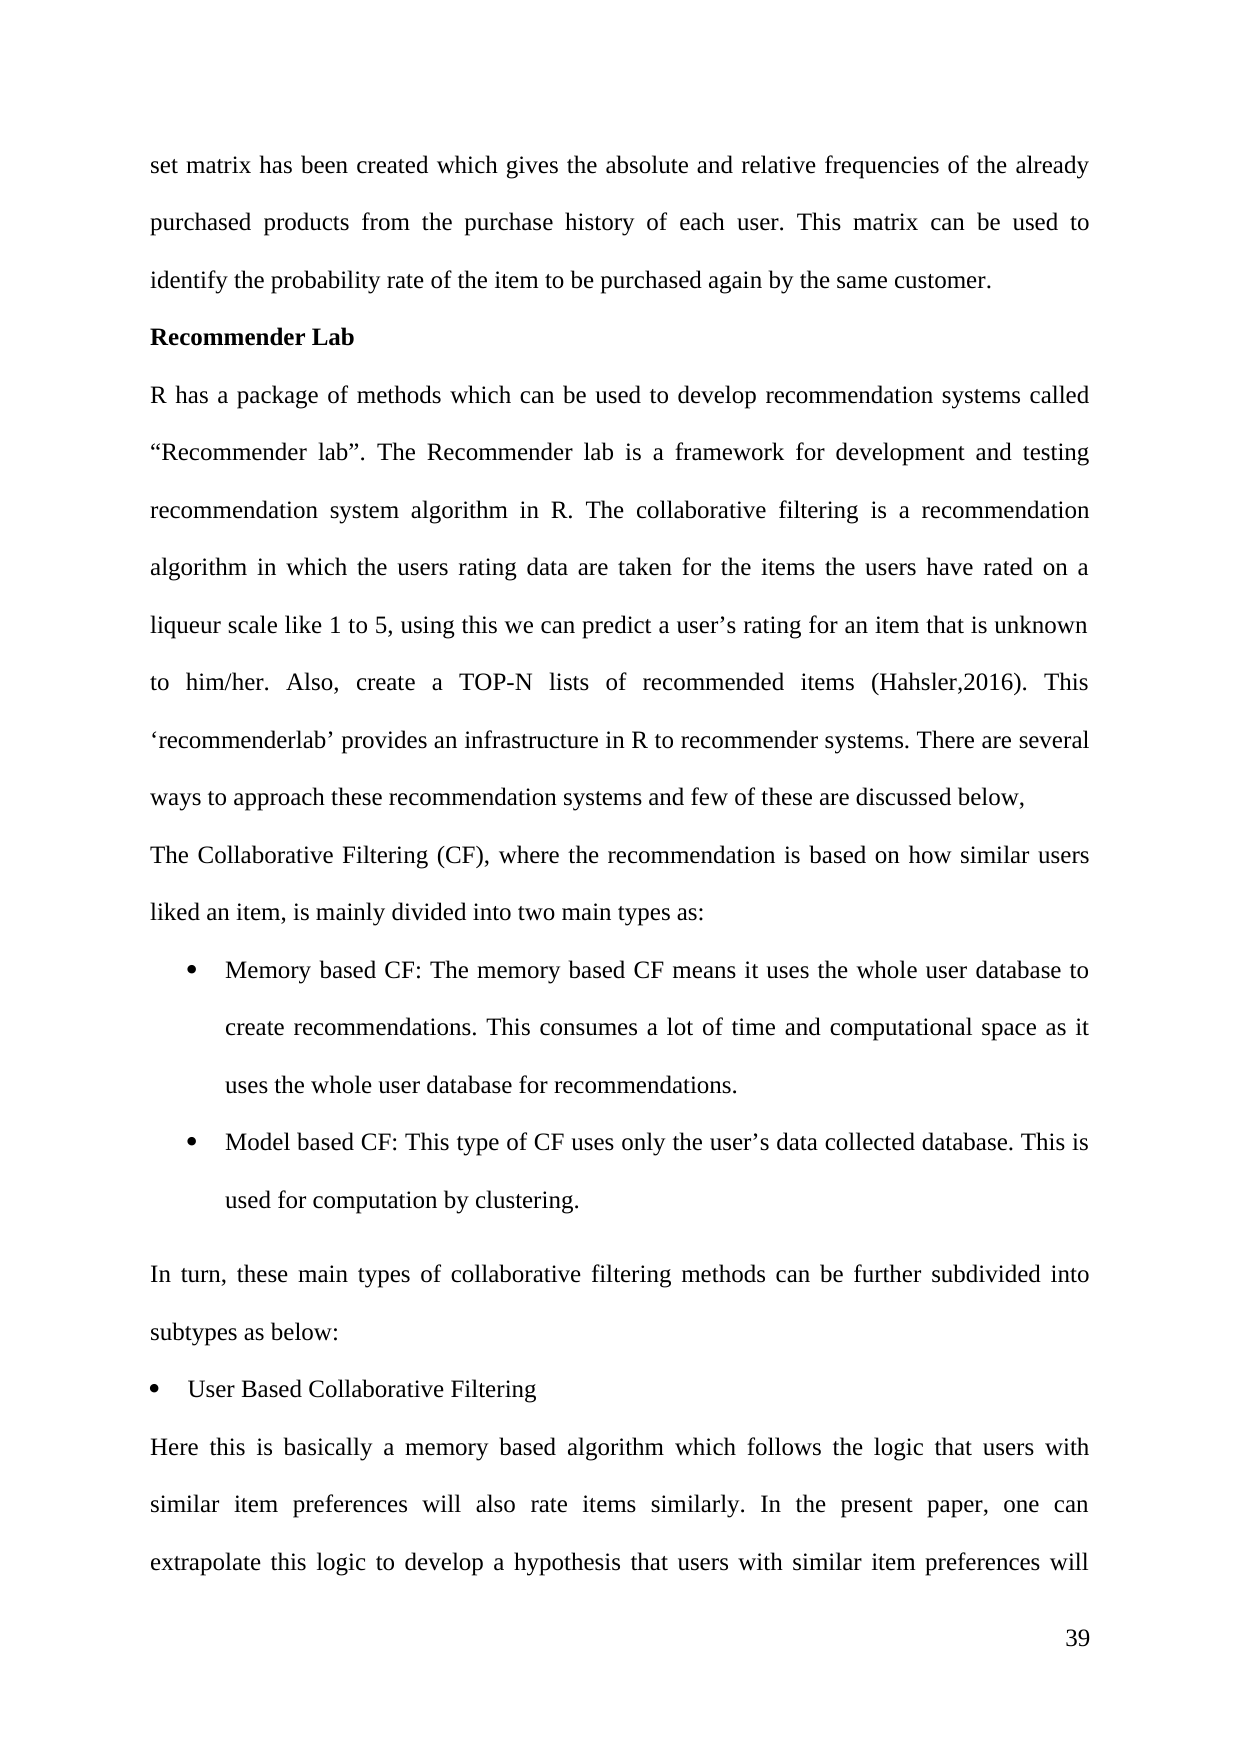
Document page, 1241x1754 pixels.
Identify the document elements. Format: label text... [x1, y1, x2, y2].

list Model based CF: This type of CF uses only the user’s data collected database. This is used for computation by clustering. [187, 1127, 1090, 1214]
text Recommender Lab [150, 322, 1090, 351]
list Memory based CF: The memory based CF means it uses the whole user database to create recommendations. This consumes a lot of time and computational space as it uses the whole user database for recommendations. [187, 955, 1090, 1099]
list User Based Collaborative Filtering [150, 1374, 1090, 1403]
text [150, 1432, 1090, 1575]
text R has a package of methods which can be used to develop recommendation systems called “Recommender lab”. The Recommender lab is a framework for development and testing recommendation system algorithm in R. The collaborative filtering is a recommendation algorithm in which the users rating data are taken for the items the users have rated on a liqueur scale like 1 to 5, using this we can predict a user’s rating for an item that is unknown to him/her. Also, create a TOP-N lists of recommended items (Hahsler,2016). This ‘recommenderlab’ provides an infrastructure in R to recommender systems. There are several ways to approach these recommendation systems and few of these are discussed below, [150, 380, 1090, 811]
text In turn, these main types of collaborative filtering methods can be further subdivided into subtypes as below: [150, 1259, 1090, 1345]
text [150, 150, 1090, 294]
text The Collaborative Filtering (CF), where the recommendation is based on how similar users liked an item, is mainly divided into two main types as: [150, 840, 1090, 926]
